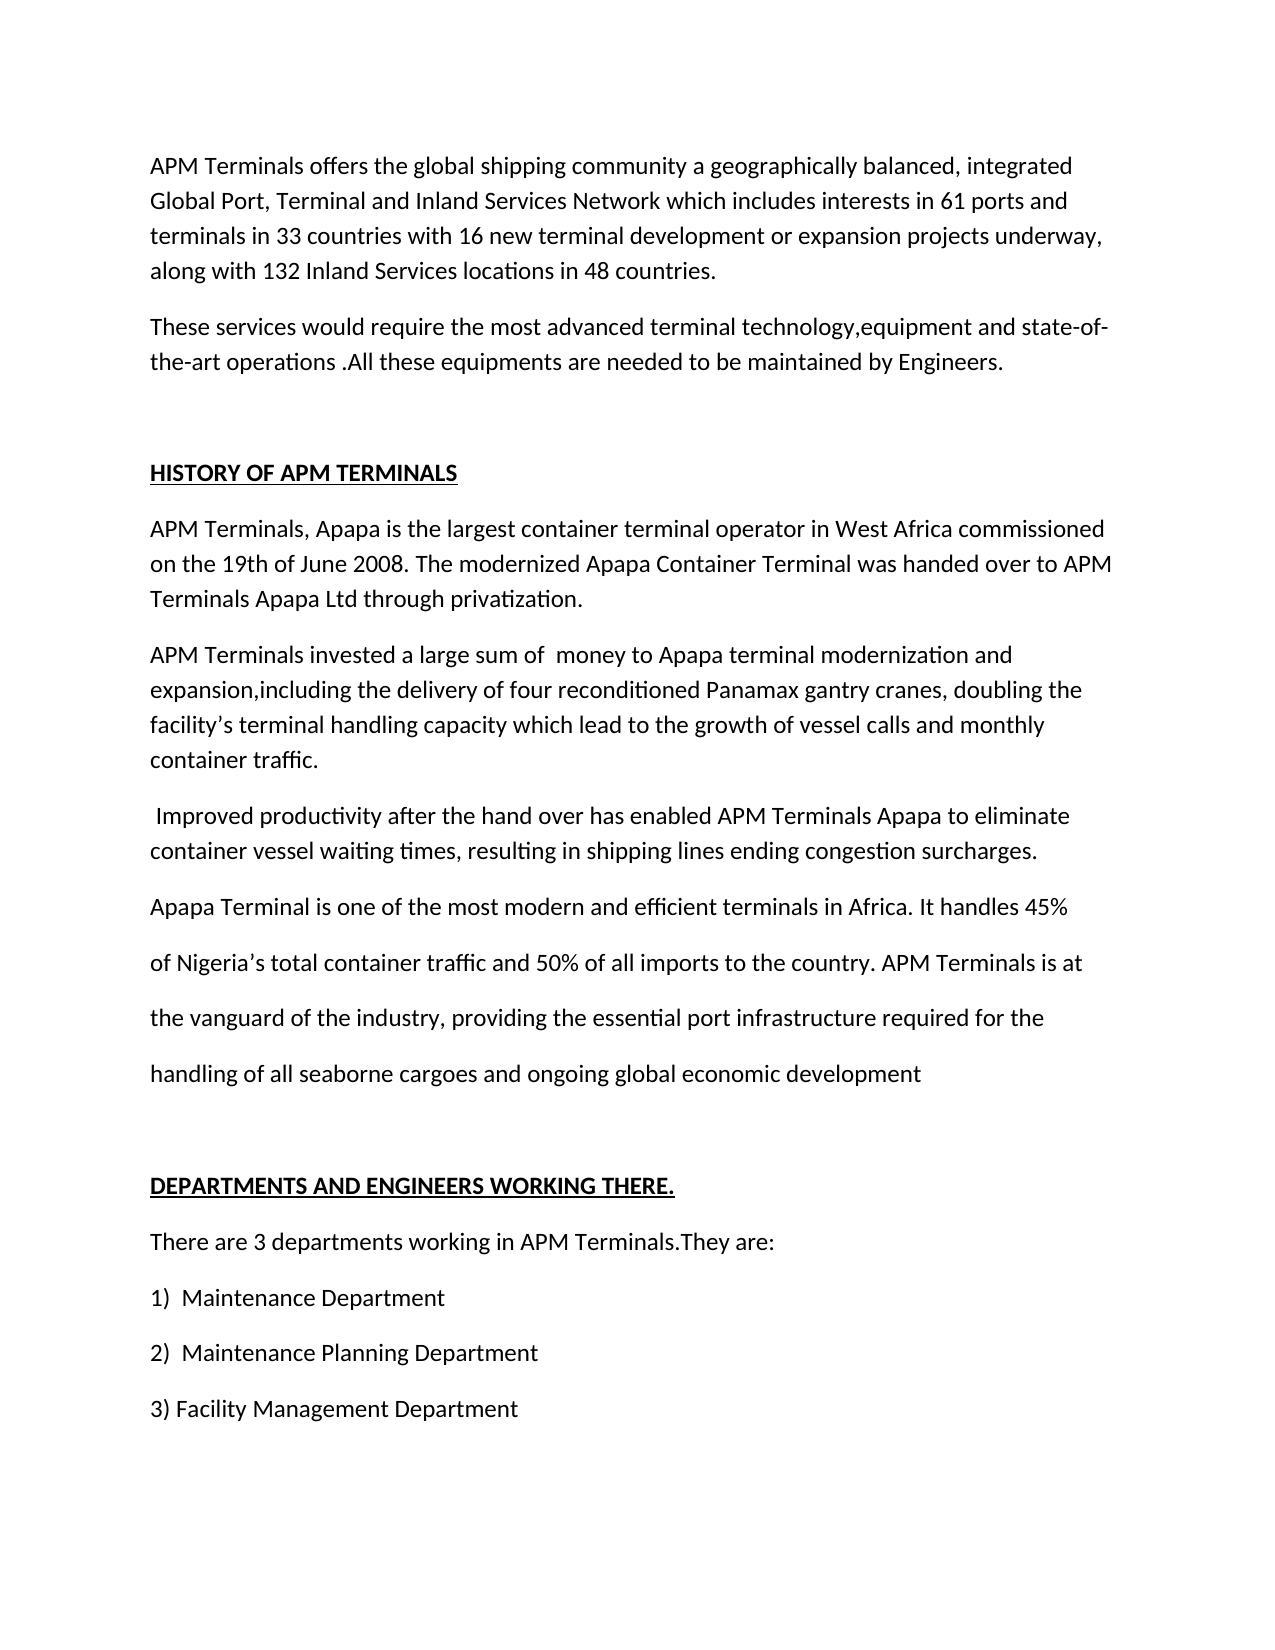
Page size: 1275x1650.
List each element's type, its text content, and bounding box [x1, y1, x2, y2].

text DEPARTMENTS AND ENGINEERS WORKING THERE. [150, 1170, 1125, 1201]
text These services would require the most advanced terminal technology,equipment and state-of- the-art operations .All these equipments are needed to be maintained by Engineers. [150, 311, 1125, 376]
text 1) Maintenance Department [150, 1282, 1125, 1312]
text There are 3 departments working in APM Terminals.They are: [150, 1226, 1125, 1256]
text of Nigeria’s total container traffic and 50% of all imports to the country. APM Terminals is at [150, 947, 1125, 977]
text 2) Maintenance Planning Department [150, 1337, 1125, 1368]
text APM Terminals, Apapa is the largest container terminal operator in West Africa commissioned on the 19th of June 2008. The modernized Apapa Container Terminal was handed over to APM Terminals Apapa Ltd through privatization. [150, 513, 1125, 614]
text the vanguard of the industry, providing the essential port infrastructure required for the [150, 1002, 1125, 1033]
text Apapa Terminal is one of the most modern and efficient terminals in Africa. It handles 45% [150, 891, 1125, 921]
text 3) Facility Management Department [150, 1393, 1125, 1424]
text APM Terminals invested a large sum of money to Apapa terminal modernization and expansion,including the delivery of four reconditioned Panamax gantry cranes, doubling the facility’s terminal handling capacity which lead to the growth of vessel calls and monthly container traffic. [150, 639, 1125, 775]
text HISTORY OF APM TERMINALS [150, 457, 1125, 488]
text Improved productivity after the hand over has enabled APM Terminals Apapa to eliminate container vessel waiting times, resulting in shipping lines ending congestion surcharges. [150, 800, 1125, 866]
text handling of all seaborne cargoes and ongoing global economic development [150, 1058, 1125, 1089]
text APM Terminals offers the global shipping community a geographically balanced, integrated Global Port, Terminal and Inland Services Network which includes interests in 61 ports and terminals in 33 countries with 16 new terminal development or expansion projects underway, along with 132 Inland Services locations in 48 countries. [150, 150, 1125, 286]
